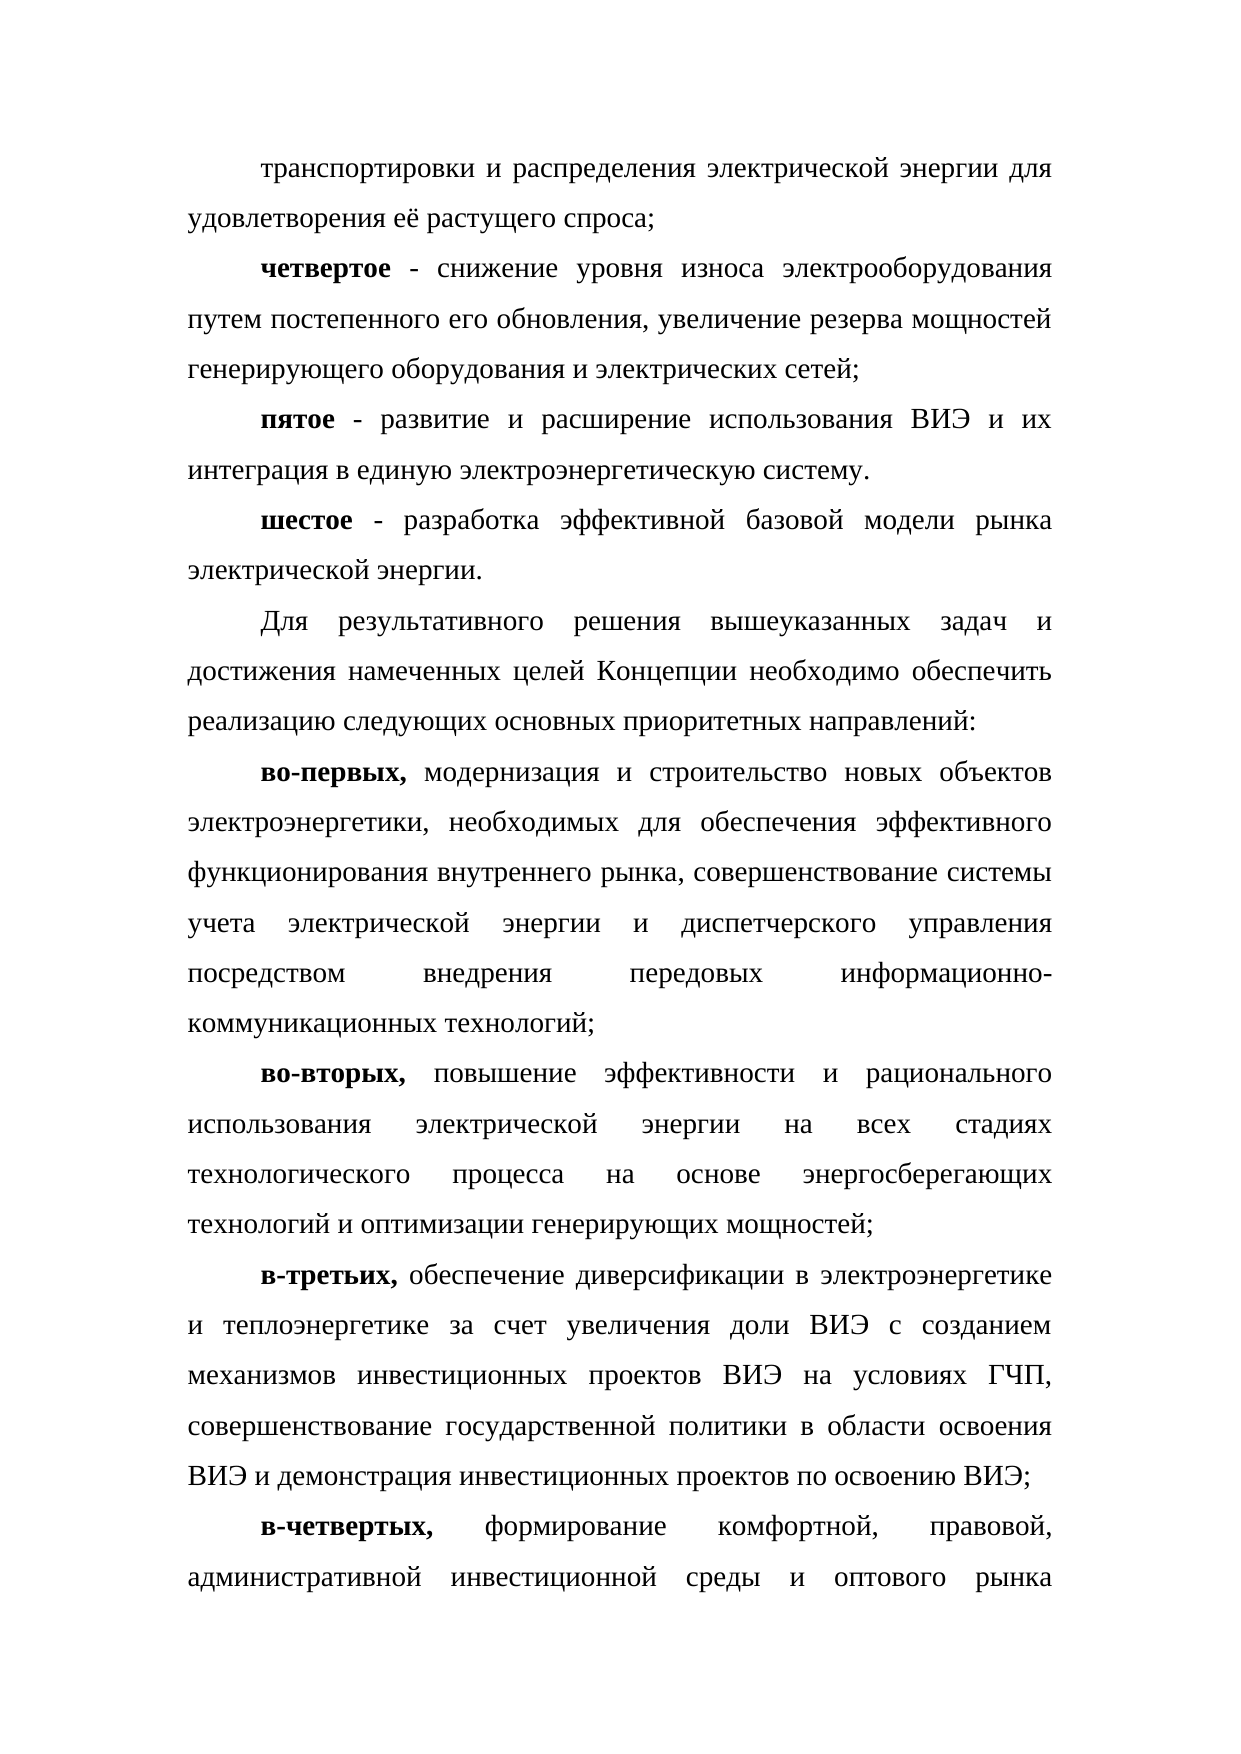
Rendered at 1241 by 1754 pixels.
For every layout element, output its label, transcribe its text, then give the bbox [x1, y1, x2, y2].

text Для результативного решения вышеуказанных задач и достижения намеченных целей Концепции необходимо обеспечить реализацию следующих основных приоритетных направлений: [187, 603, 1053, 737]
text транспортировки и распределения электрической энергии для удовлетворения её растущего спроса; [187, 150, 1053, 234]
text во-первых, модернизация и строительство новых объектов электроэнергетики, необходимых для обеспечения эффективного функционирования внутреннего рынка, совершенствование системы учета электрической энергии и диспетчерского управления посредством внедрения передовых информационно-коммуникационных технологий; [187, 754, 1053, 1039]
text четвертое - снижение уровня износа электрооборудования путем постепенного его обновления, увеличение резерва мощностей генерирующего оборудования и электрических сетей; [187, 251, 1053, 385]
text шестое - разработка эффективной базовой модели рынка электрической энергии. [187, 502, 1053, 586]
text пятое - развитие и расширение использования ВИЭ и их интеграция в единую электроэнергетическую систему. [187, 402, 1053, 485]
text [187, 1508, 1053, 1592]
text во-вторых, повышение эффективности и рационального использования электрической энергии на всех стадиях технологического процесса на основе энергосберегающих технологий и оптимизации генерирующих мощностей; [187, 1056, 1053, 1240]
text в-третьих, обеспечение диверсификации в электроэнергетике и теплоэнергетике за счет увеличения доли ВИЭ с созданием механизмов инвестиционных проектов ВИЭ на условиях ГЧП, совершенствование государственной политики в области освоения ВИЭ и демонстрация инвестиционных проектов по освоению ВИЭ; [187, 1257, 1053, 1492]
